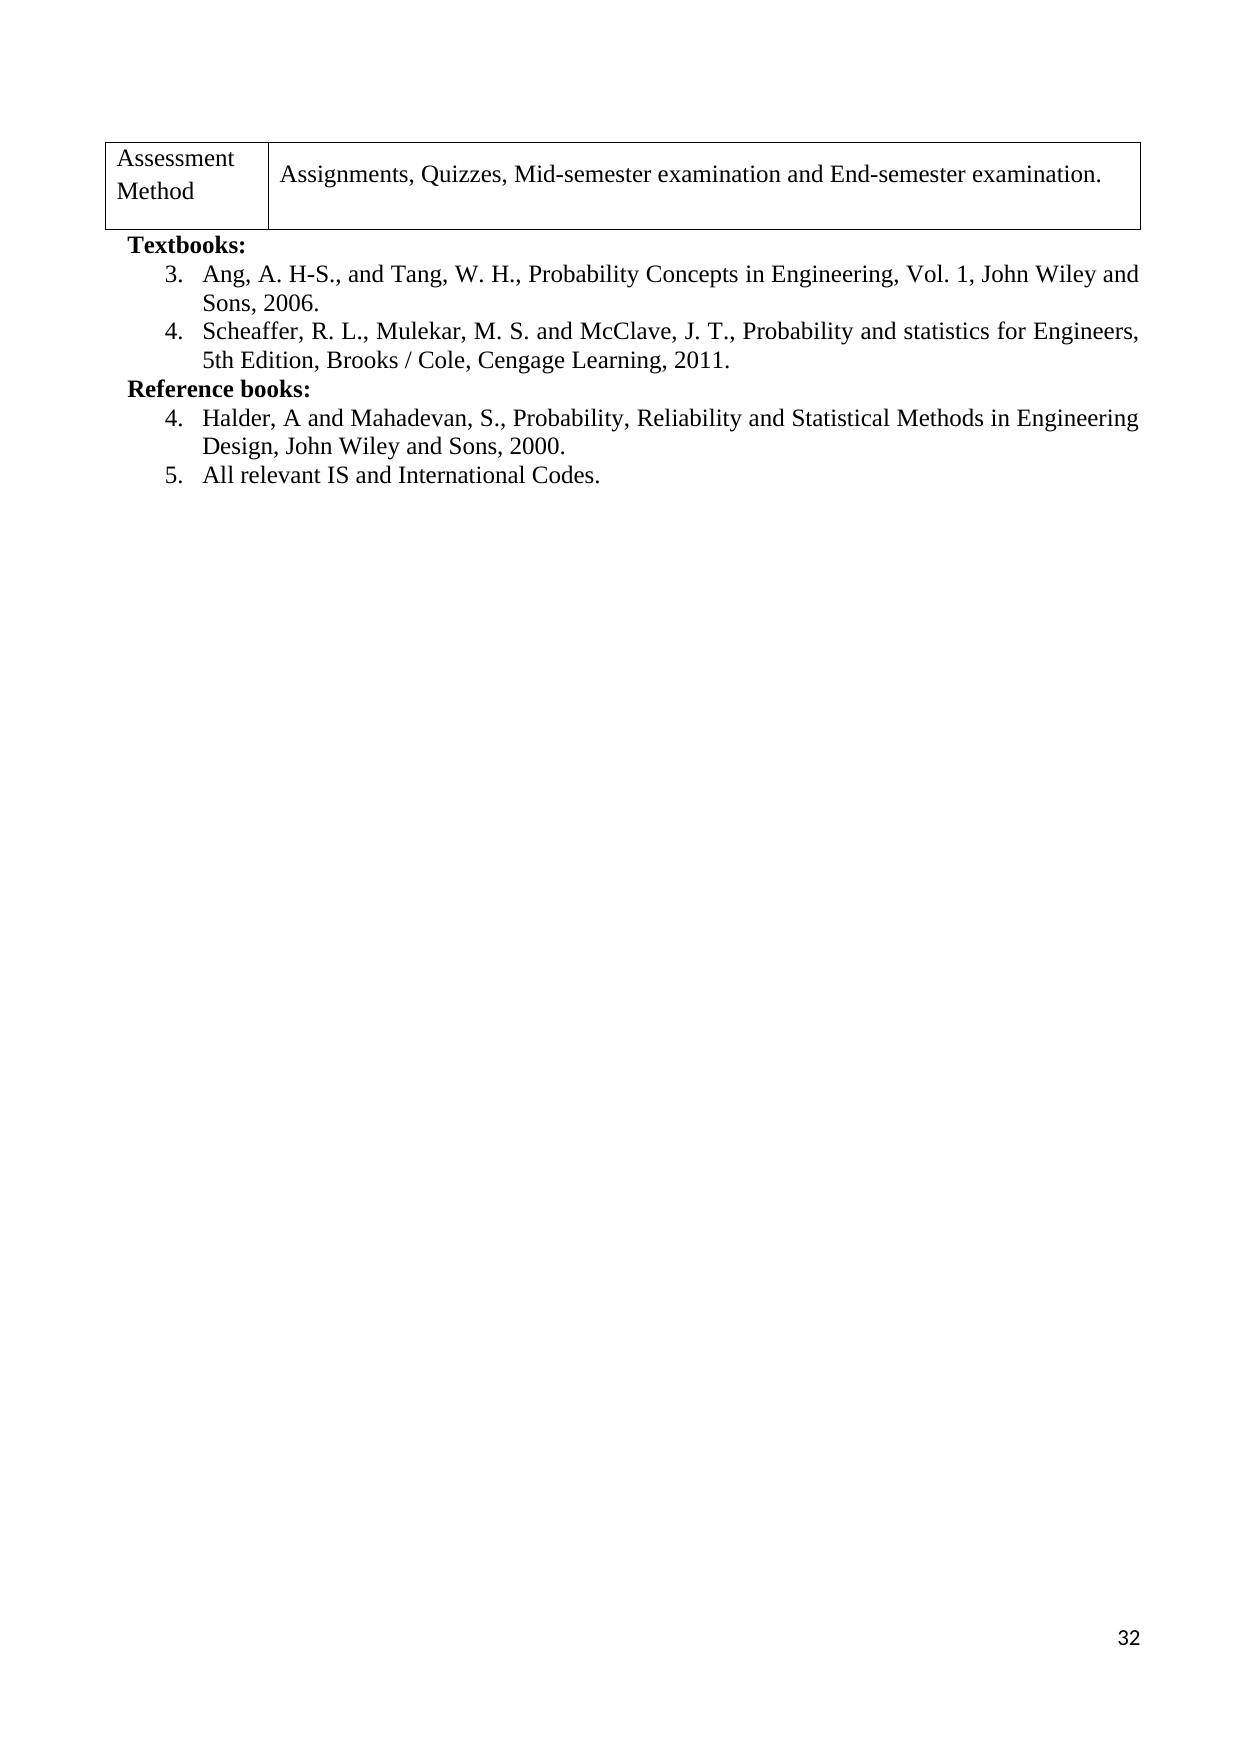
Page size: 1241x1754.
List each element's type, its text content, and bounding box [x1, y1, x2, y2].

list Ang, A. H-S., and Tang, W. H., Probability Concepts in Engineering, Vol. 1, John Wiley and Sons, 2006. [164, 259, 1140, 316]
list Halder, A and Mahadevan, S., Probability, Reliability and Statistical Methods in Engineering Design, John Wiley and Sons, 2000. [164, 403, 1140, 460]
text Textbooks: [127, 230, 1140, 259]
list Scheaffer, R. L., Mulekar, M. S. and McClave, J. T., Probability and statistics for Engineers, 5th Edition, Brooks / Cole, Cengage Learning, 2011. [164, 316, 1140, 374]
list All relevant IS and International Codes. [164, 460, 1140, 489]
text Reference books: [127, 374, 1140, 403]
table_cell Assignments, Quizzes, Mid-semester examination and End-semester examination. [269, 143, 1140, 229]
table_cell Assessment Method [106, 143, 268, 229]
